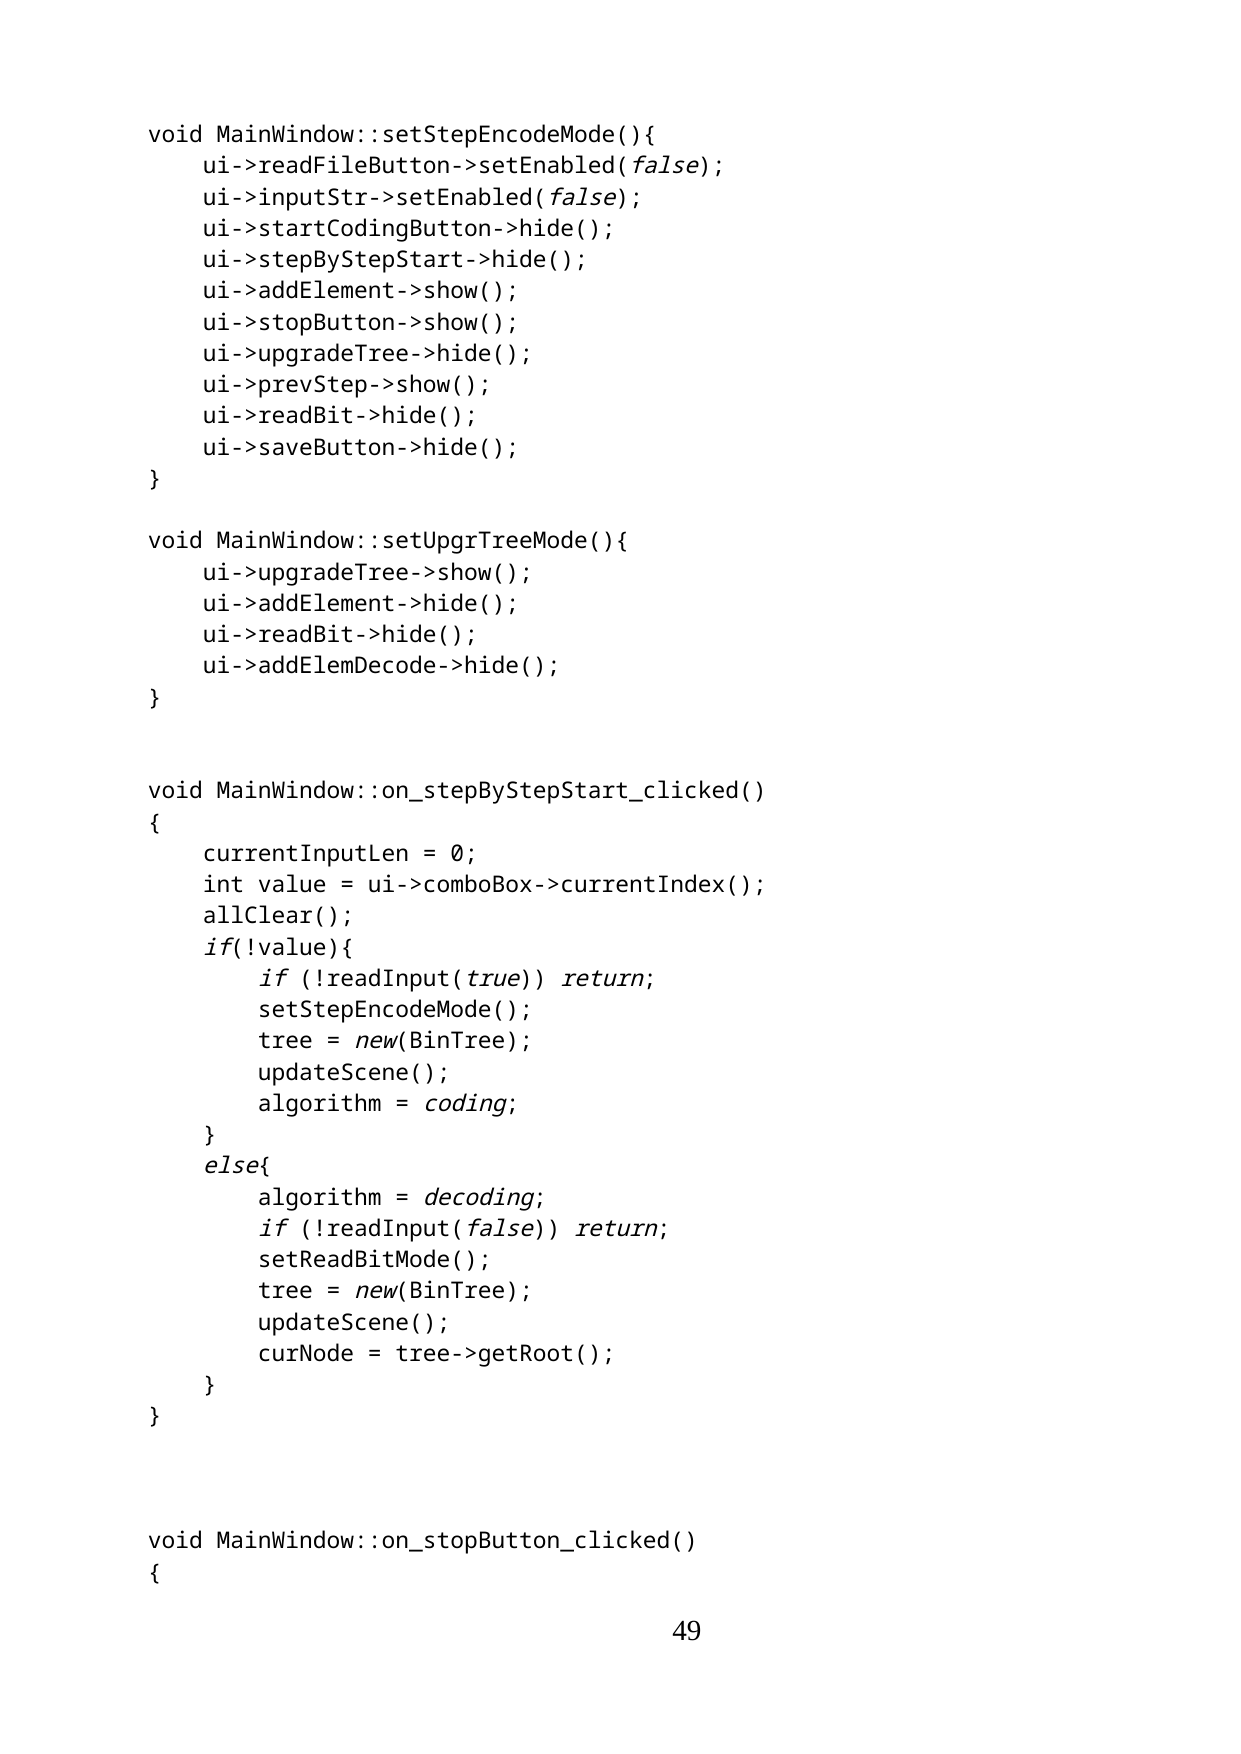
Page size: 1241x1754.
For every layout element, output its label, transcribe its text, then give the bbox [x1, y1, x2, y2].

text if (!readInput(true)) return; [148, 962, 1152, 993]
text ui->readBit->hide(); [148, 618, 1152, 649]
text setReadBitMode(); [148, 1243, 1152, 1274]
text ui->stopButton->show(); [148, 306, 1152, 337]
text algorithm = decoding; [148, 1181, 1152, 1212]
text curNode = tree->getRoot(); [148, 1337, 1152, 1368]
text void MainWindow::setUpgrTreeMode(){ [148, 524, 1152, 556]
text } [148, 1118, 1152, 1149]
text ui->upgradeTree->show(); [148, 556, 1152, 587]
text else{ [148, 1149, 1152, 1181]
text ui->stepByStepStart->hide(); [148, 243, 1152, 274]
text ui->prevStep->show(); [148, 368, 1152, 399]
text int value = ui->comboBox->currentIndex(); [148, 868, 1152, 899]
text tree = new(BinTree); [148, 1024, 1152, 1056]
text if (!readInput(false)) return; [148, 1212, 1152, 1243]
text currentInputLen = 0; [148, 837, 1152, 868]
text updateScene(); [148, 1056, 1152, 1087]
text } [148, 462, 1152, 493]
text ui->inputStr->setEnabled(false); [148, 181, 1152, 212]
text { [148, 806, 1152, 837]
text ui->addElement->show(); [148, 274, 1152, 306]
text setStepEncodeMode(); [148, 993, 1152, 1024]
text if(!value){ [148, 931, 1152, 962]
text } [148, 1399, 1152, 1431]
text ui->readFileButton->setEnabled(false); [148, 149, 1152, 181]
text void MainWindow::on_stepByStepStart_clicked() [148, 774, 1152, 806]
text void MainWindow::setStepEncodeMode(){ [148, 118, 1152, 149]
text ui->saveButton->hide(); [148, 431, 1152, 462]
text } [148, 681, 1152, 712]
text void MainWindow::on_stopButton_clicked() [148, 1524, 1152, 1556]
text ui->startCodingButton->hide(); [148, 212, 1152, 243]
text ui->upgradeTree->hide(); [148, 337, 1152, 368]
text tree = new(BinTree); [148, 1274, 1152, 1306]
text { [148, 1556, 1152, 1587]
text ui->readBit->hide(); [148, 399, 1152, 431]
text ui->addElemDecode->hide(); [148, 649, 1152, 681]
text } [148, 1368, 1152, 1399]
text allClear(); [148, 899, 1152, 931]
text ui->addElement->hide(); [148, 587, 1152, 618]
text algorithm = coding; [148, 1087, 1152, 1118]
text updateScene(); [148, 1306, 1152, 1337]
